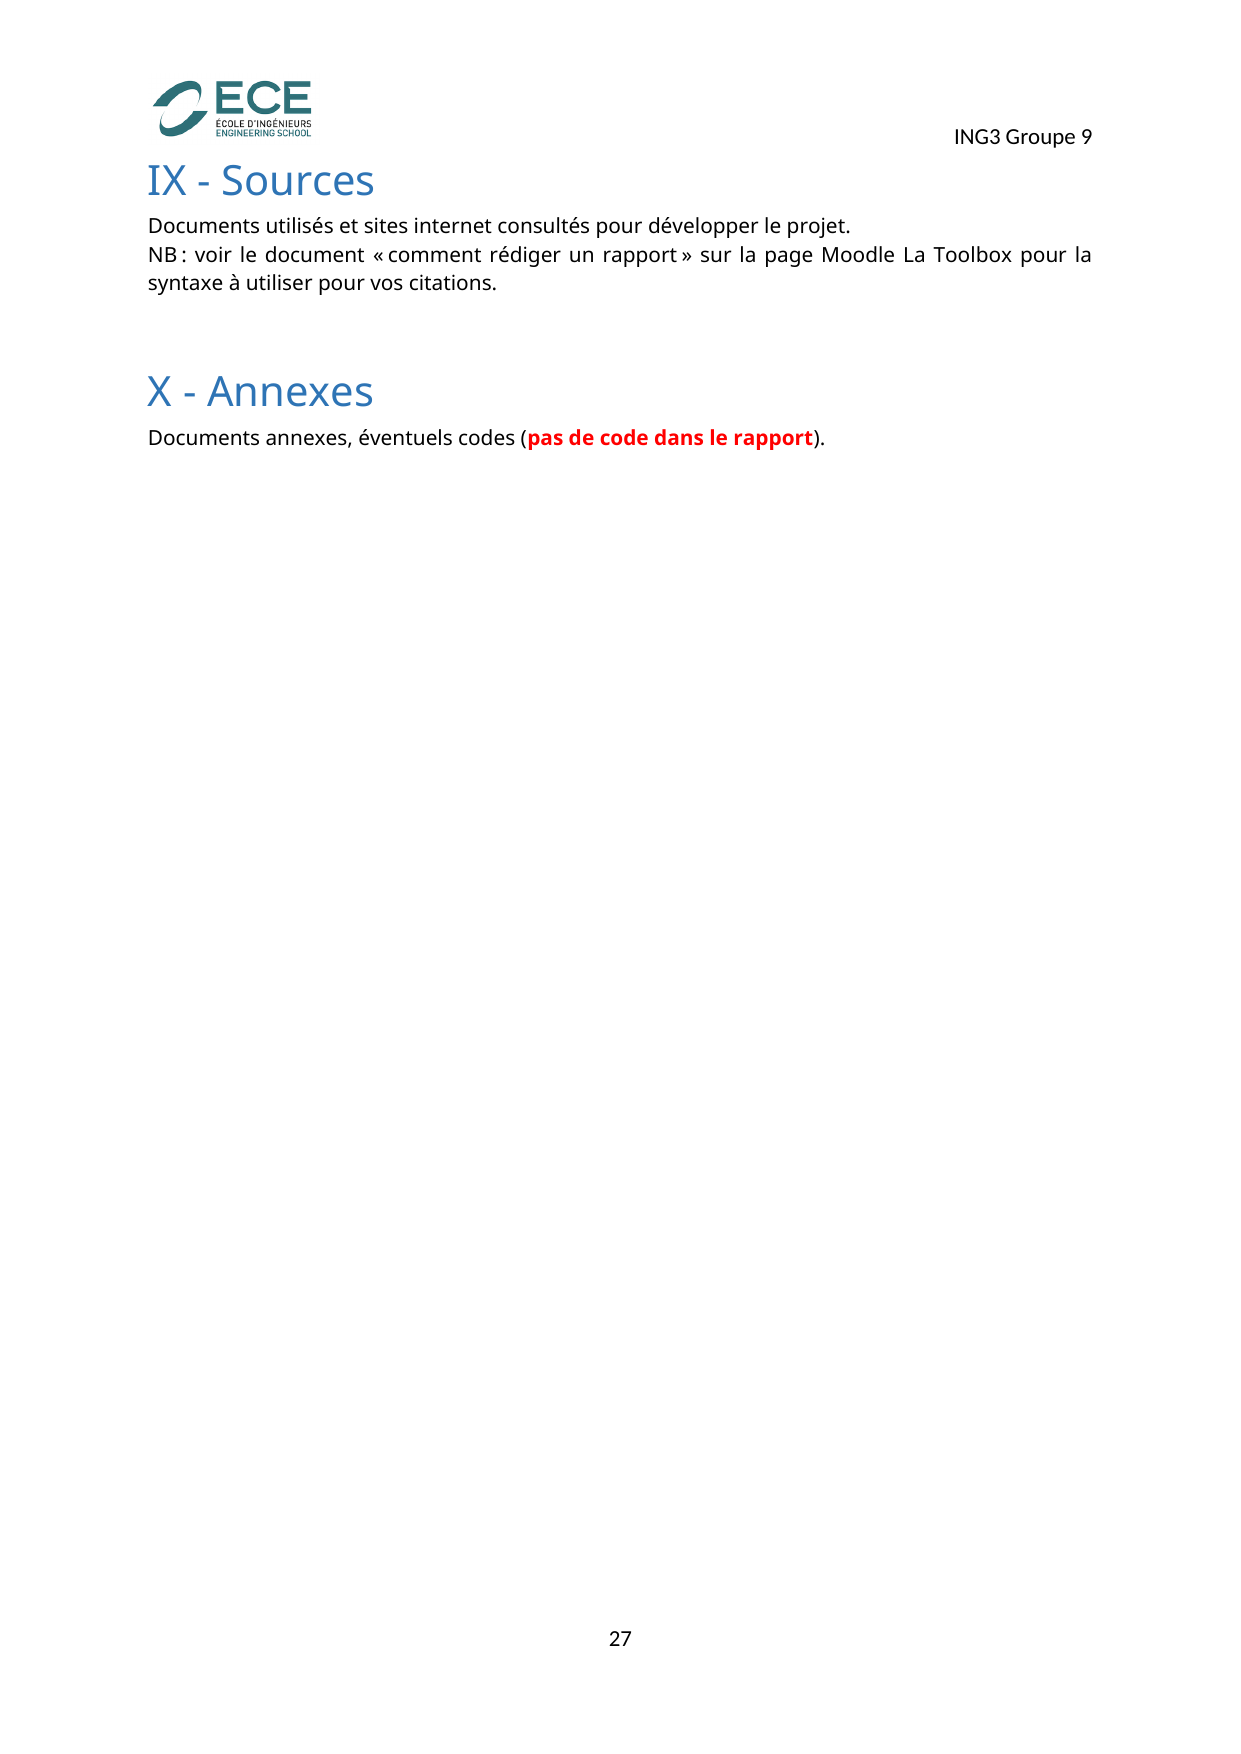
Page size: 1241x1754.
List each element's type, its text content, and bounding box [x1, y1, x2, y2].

picture [147, 73, 320, 145]
text Documents annexes, éventuels codes (pas de code dans le rapport). [148, 423, 1093, 451]
text NB : voir le document « comment rédiger un rapport » sur la page Moodle La Toolbox pour la syntaxe à utiliser pour vos citations. [148, 240, 1093, 297]
subtitle X - Annexes [148, 362, 1093, 418]
subtitle IX - Sources [148, 150, 1093, 207]
text Documents utilisés et sites internet consultés pour développer le projet. [148, 212, 1093, 240]
